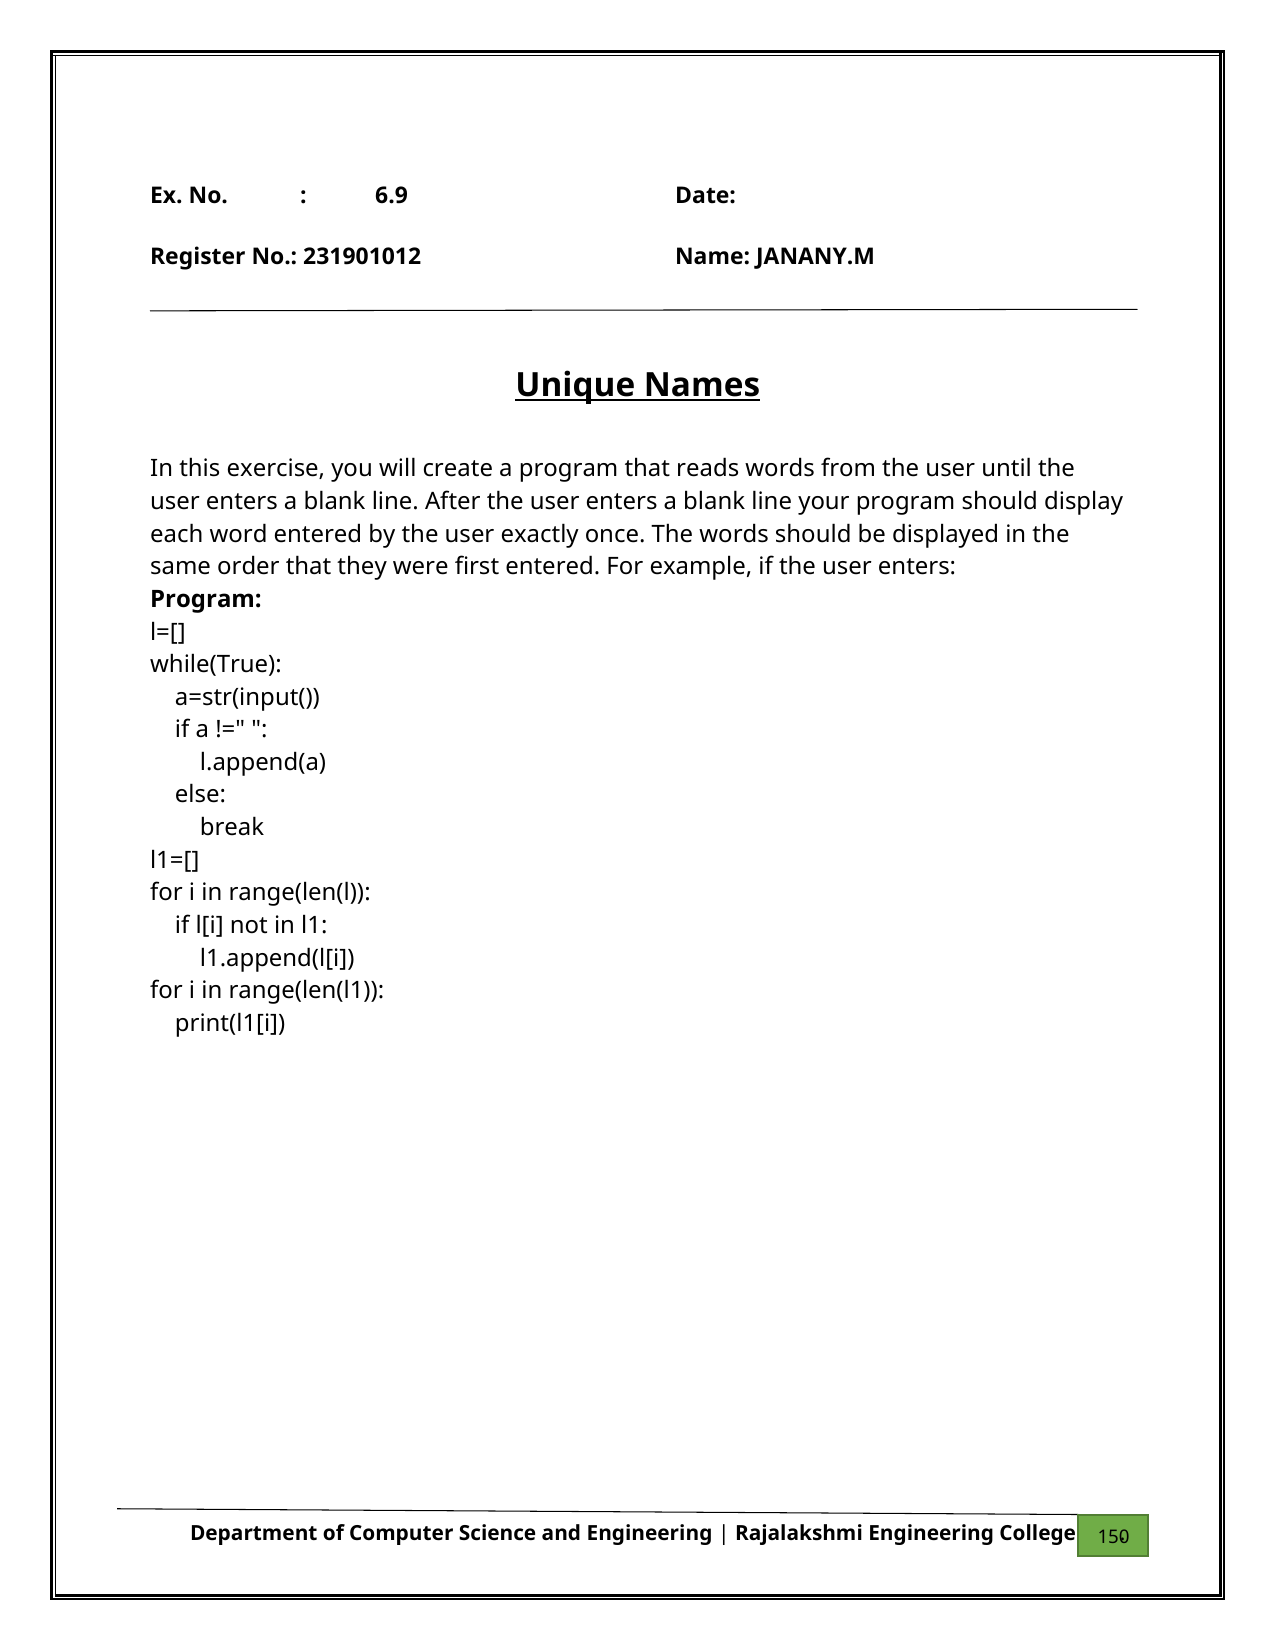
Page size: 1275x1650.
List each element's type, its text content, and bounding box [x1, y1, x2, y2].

text In this exercise, you will create a program that reads words from the user until the user enters a blank line. After the user enters a blank line your program should display each word entered by the user exactly once. The words should be displayed in the same order that they were first entered. For example, if the user enters: [150, 451, 1125, 582]
text print(l1[i]) [150, 1006, 1125, 1038]
text l1=[] [150, 842, 1125, 875]
text if a !=" ": [150, 712, 1125, 745]
text a=str(input()) [150, 679, 1125, 712]
text Ex. No. : 6.9 Date: [150, 179, 1125, 210]
text Unique Names [150, 360, 1125, 406]
text for i in range(len(l)): [150, 875, 1125, 908]
text while(True): [150, 647, 1125, 679]
text l=[] [150, 614, 1125, 647]
text break [150, 810, 1125, 842]
text for i in range(len(l1)): [150, 973, 1125, 1006]
text Program: [150, 582, 1125, 614]
text if l[i] not in l1: [150, 908, 1125, 940]
text l.append(a) [150, 745, 1125, 777]
text else: [150, 777, 1125, 810]
text l1.append(l[i]) [150, 940, 1125, 973]
text Register No.: 231901012 Name: JANANY.M [150, 239, 1125, 271]
